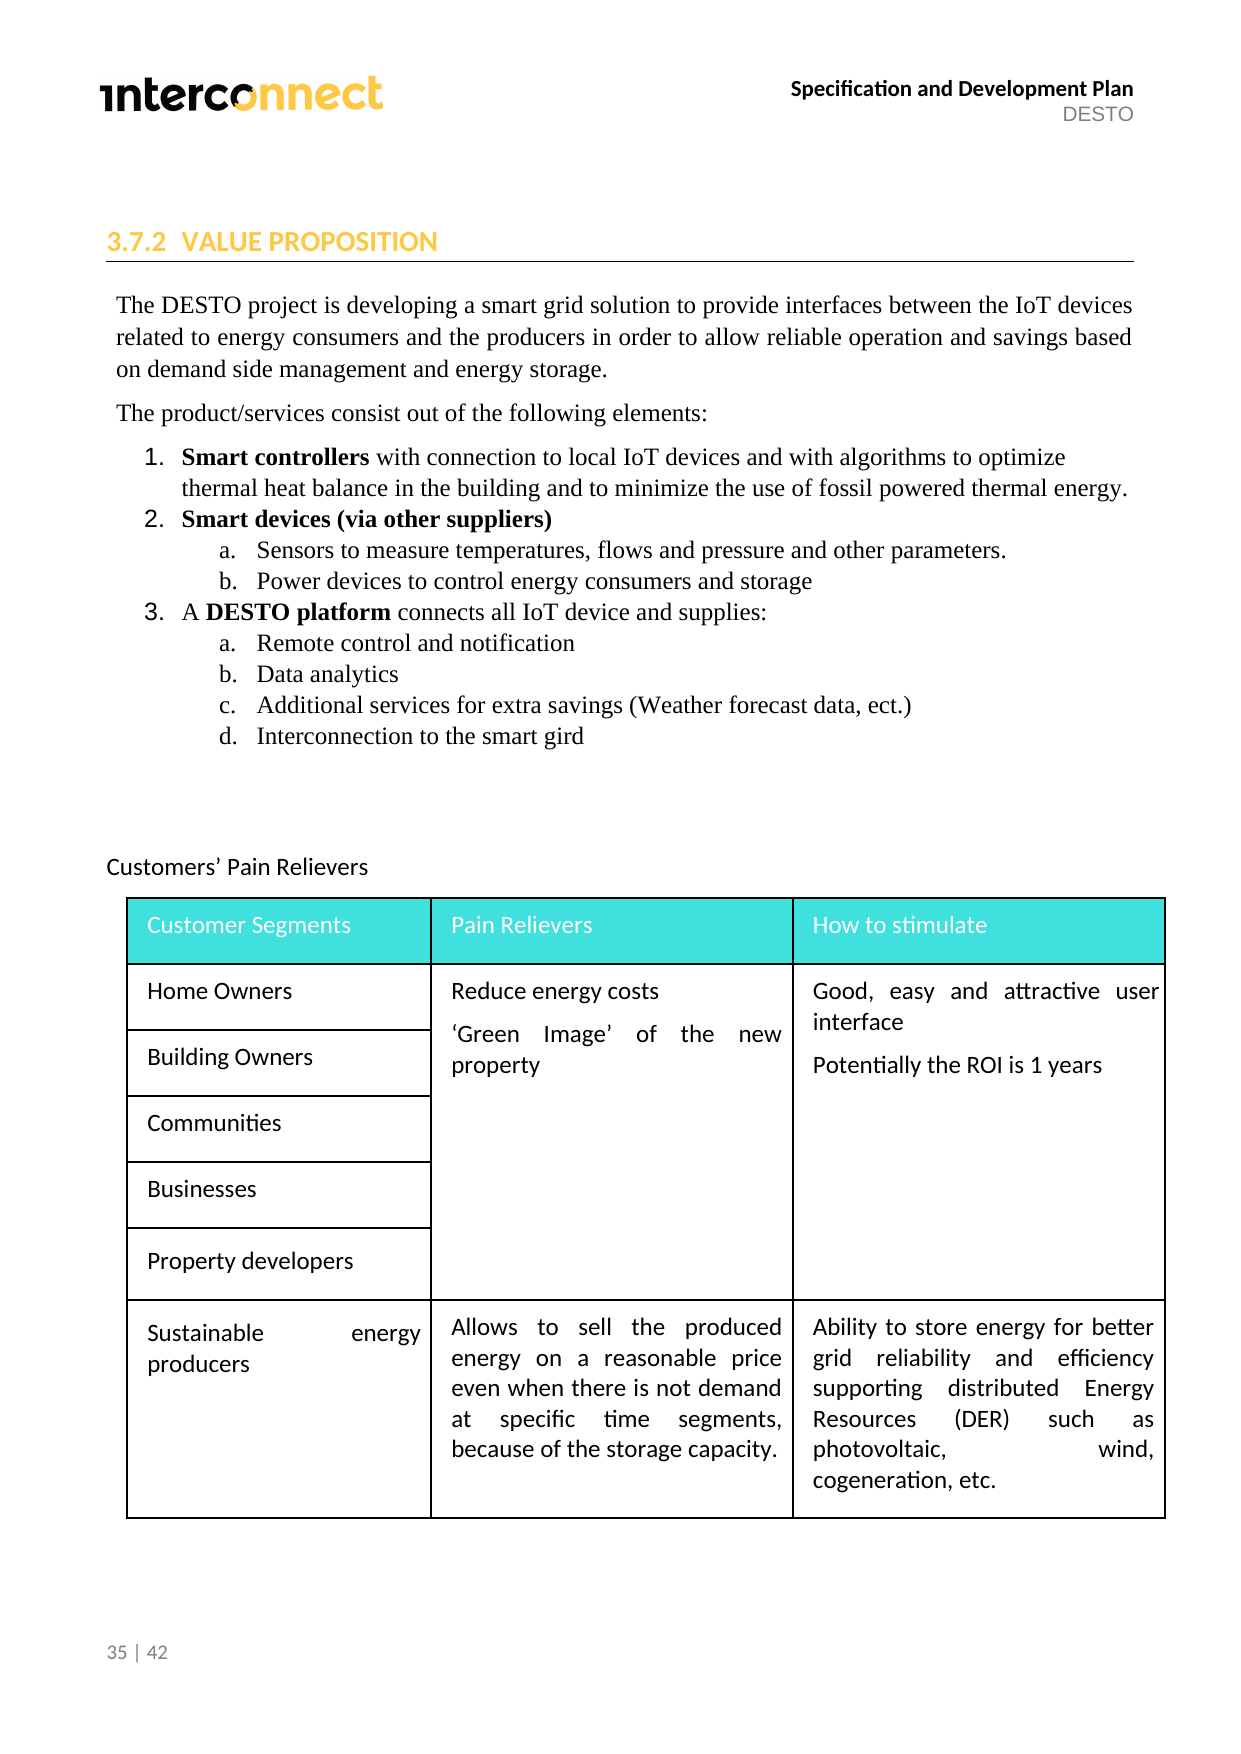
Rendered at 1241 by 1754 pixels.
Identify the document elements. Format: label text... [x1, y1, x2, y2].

table_cell Property developers [128, 1229, 430, 1299]
text Customers’ Pain Relievers [106, 851, 1134, 881]
list Sensors to measure temperatures, flows and pressure and other parameters. [219, 535, 1134, 564]
table_cell Allows to sell the produced energy on a reasonable price even when there is not demand at specific time segments, because of the storage capacity. [432, 1301, 792, 1517]
table_header How to stimulate [794, 899, 1164, 963]
list Smart controllers with connection to local IoT devices and with algorithms to optimize thermal heat balance in the building and to minimize the use of fossil powered thermal energy. [144, 442, 1134, 502]
text Value Proposition [106, 223, 1134, 261]
table_header Customer Segments [128, 899, 430, 963]
table_cell Home Owners [128, 965, 430, 1029]
table_cell Sustainable energy producers [128, 1301, 430, 1517]
table_header Pain Relievers [432, 899, 792, 963]
picture [99, 75, 384, 112]
table_cell Building Owners [128, 1031, 430, 1095]
list Additional services for extra savings (Weather forecast data, ect.) [219, 690, 1134, 719]
table_cell Communities [128, 1097, 430, 1161]
list Smart devices (via other suppliers) [144, 504, 1134, 533]
text The DESTO project is developing a smart grid solution to provide interfaces between the IoT devices related to energy consumers and the producers in order to allow reliable operation and savings based on demand side management and energy storage. [116, 291, 1134, 382]
table_cell Ability to store energy for better grid reliability and efficiency supporting distributed Energy Resources (DER) such as photovoltaic, wind, cogeneration, etc. [794, 1301, 1164, 1517]
table_cell Reduce energy costs ‘Green Image’ of the new property [432, 965, 792, 1299]
list Interconnection to the smart gird [219, 721, 1134, 750]
text The product/services consist out of the following elements: [116, 398, 1134, 426]
list A DESTO platform connects all IoT device and supplies: [144, 597, 1134, 626]
list Data analytics [219, 659, 1134, 688]
table_cell Good, easy and attractive user interface Potentially the ROI is 1 years [794, 965, 1164, 1299]
list Power devices to control energy consumers and storage [219, 566, 1134, 595]
table_cell Businesses [128, 1163, 430, 1227]
list Remote control and notification [219, 628, 1134, 657]
